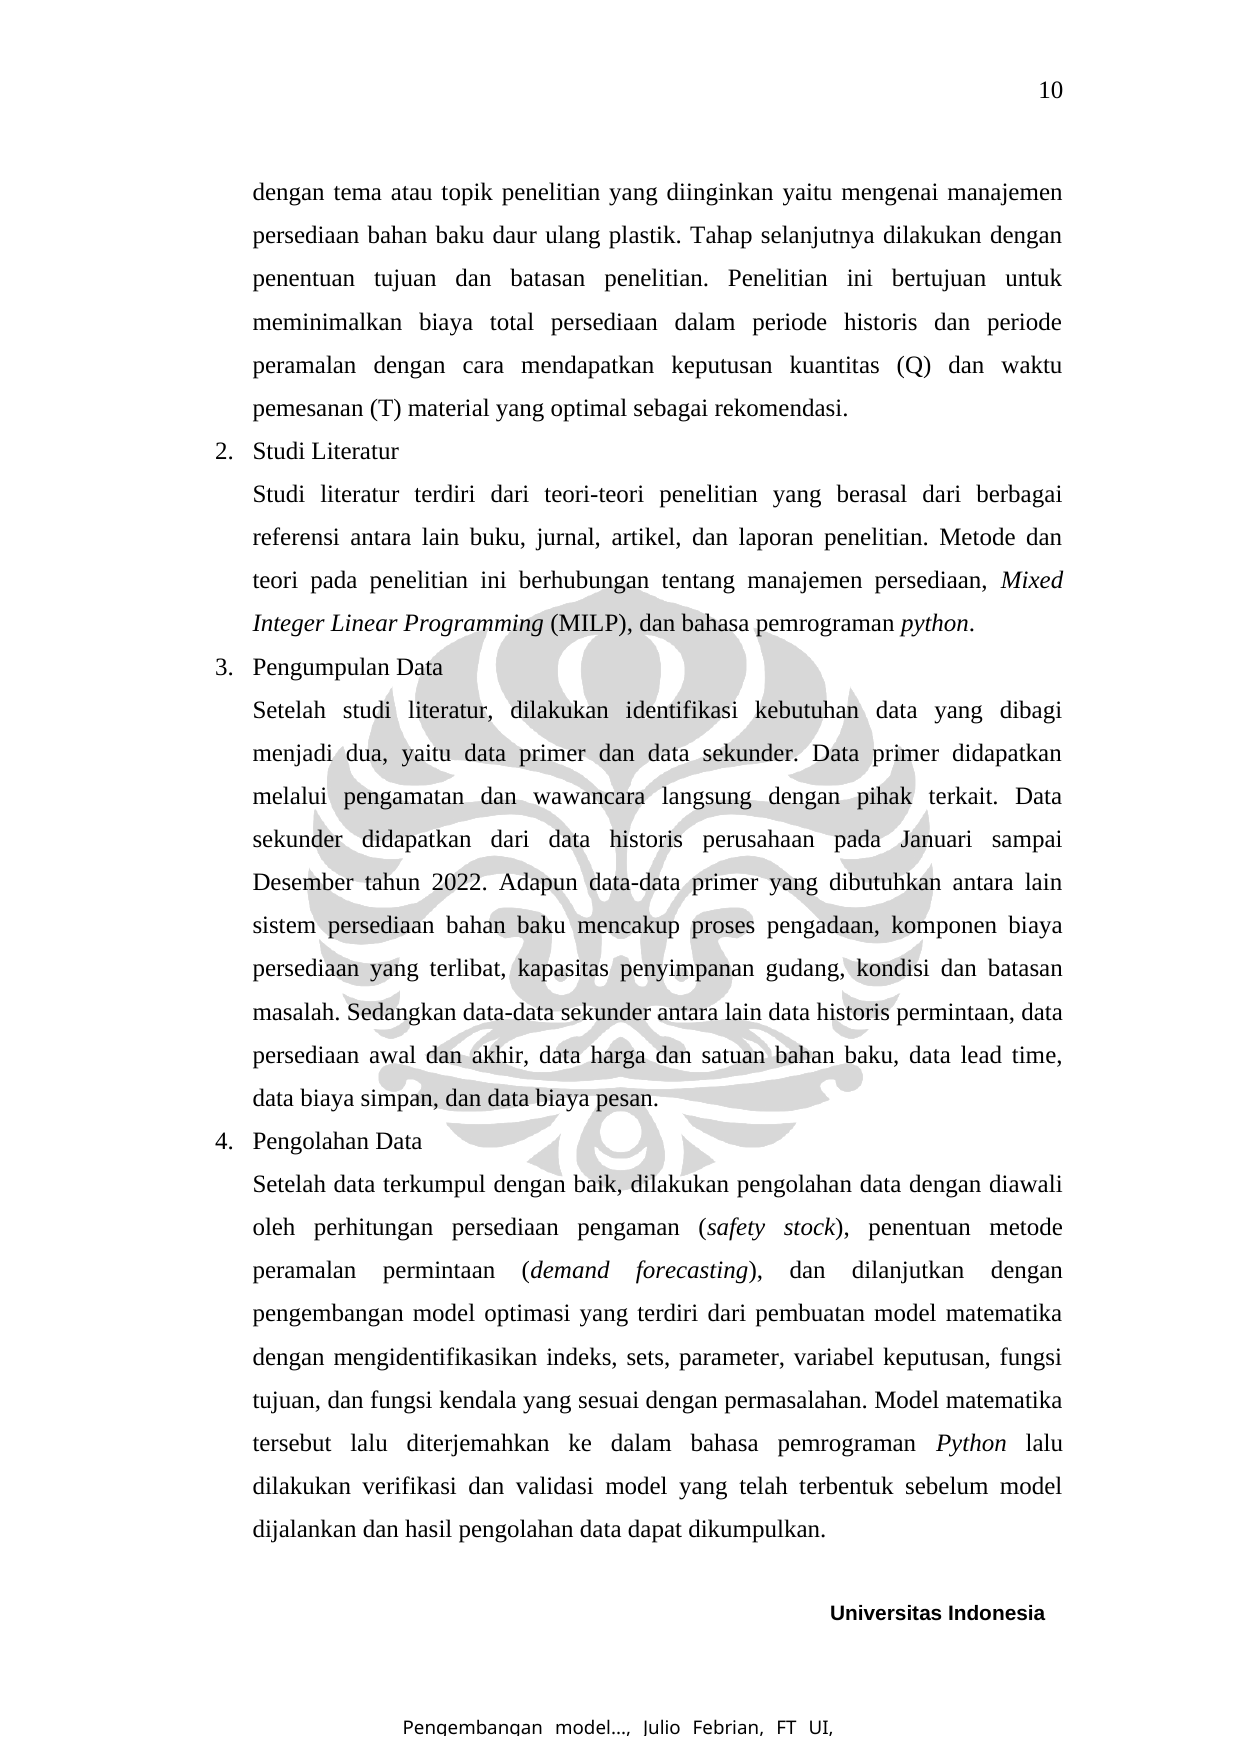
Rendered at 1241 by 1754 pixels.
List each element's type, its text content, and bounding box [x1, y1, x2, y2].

list Pengumpulan Data [215, 652, 1063, 680]
list Setelah data terkumpul dengan baik, dilakukan pengolahan data dengan diawali oleh perhitungan persediaan pengaman (safety stock), penentuan metode peramalan permintaan (demand forecasting), dan dilanjutkan dengan pengembangan model optimasi yang terdiri dari pembuatan model matematika dengan mengidentifikasikan indeks, sets, parameter, variabel keputusan, fungsi tujuan, dan fungsi kendala yang sesuai dengan permasalahan. Model matematika tersebut lalu diterjemahkan ke dalam bahasa pemrograman Python lalu dilakukan verifikasi dan validasi model yang telah terbentuk sebelum model dijalankan dan hasil pengolahan data dapat dikumpulkan. [252, 1169, 1063, 1543]
list Setelah studi literatur, dilakukan identifikasi kebutuhan data yang dibagi menjadi dua, yaitu data primer dan data sekunder. Data primer didapatkan melalui pengamatan dan wawancara langsung dengan pihak terkait. Data sekunder didapatkan dari data historis perusahaan pada Januari sampai Desember tahun 2022. Adapun data-data primer yang dibutuhkan antara lain sistem persediaan bahan baku mencakup proses pengadaan, komponen biaya persediaan yang terlibat, kapasitas penyimpanan gudang, kondisi dan batasan masalah. Sedangkan data-data sekunder antara lain data historis permintaan, data persediaan awal dan akhir, data harga dan satuan bahan baku, data lead time, data biaya simpan, dan data biaya pesan. [252, 695, 1063, 1112]
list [252, 177, 1063, 422]
list Studi Literatur [215, 436, 1063, 465]
list Studi literatur terdiri dari teori-teori penelitian yang berasal dari berbagai referensi antara lain buku, jurnal, artikel, dan laporan penelitian. Metode dan teori pada penelitian ini berhubungan tentang manajemen persediaan, Mixed Integer Linear Programming (MILP), dan bahasa pemrograman python. [252, 479, 1063, 637]
list Pengolahan Data [215, 1126, 1063, 1155]
